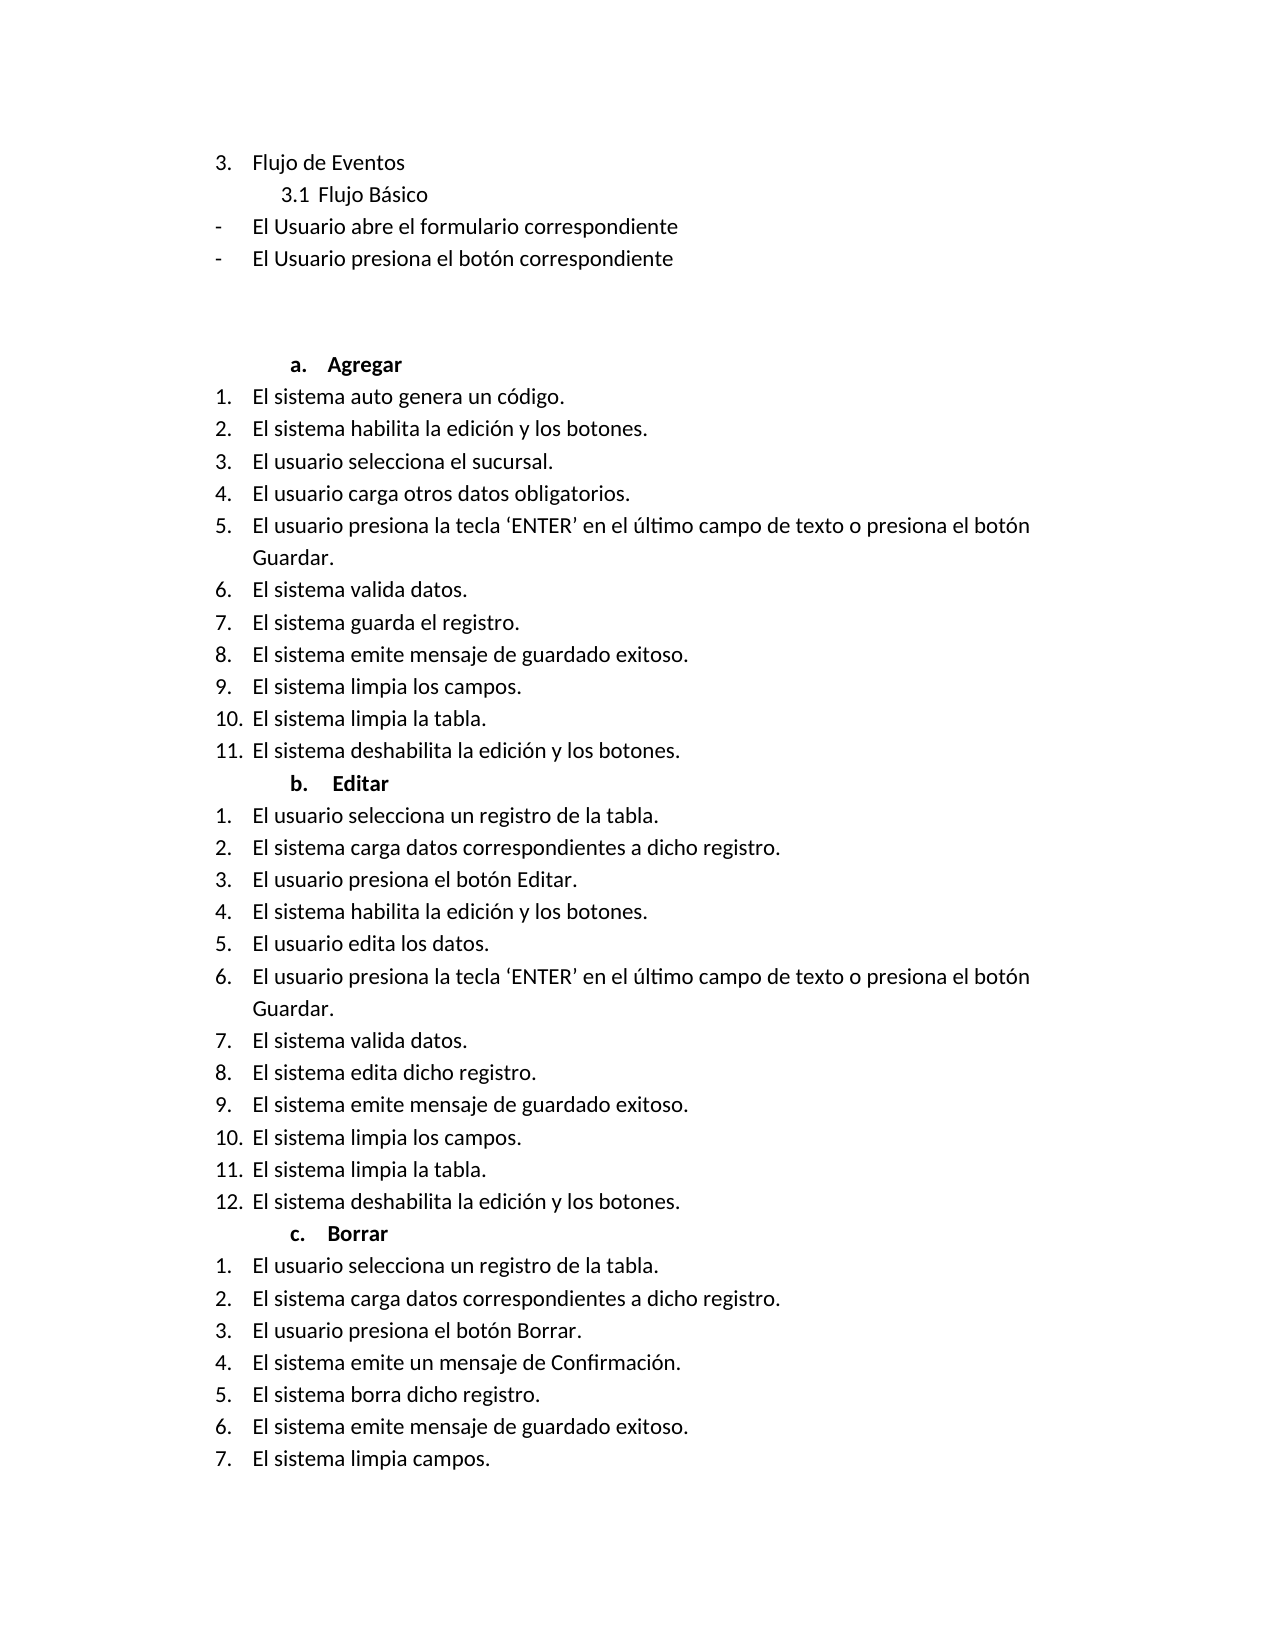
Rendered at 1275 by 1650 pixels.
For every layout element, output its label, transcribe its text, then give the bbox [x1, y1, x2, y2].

list Flujo de Eventos [215, 148, 1098, 176]
list El usuario presiona el botón Editar. [215, 865, 1098, 893]
list El usuario selecciona el sucursal. [215, 447, 1098, 475]
list El sistema limpia la tabla. [215, 1155, 1098, 1183]
list El sistema limpia los campos. [215, 672, 1098, 700]
list El usuario presiona la tecla ‘ENTER’ en el último campo de texto o presiona el botón Guardar. [215, 962, 1098, 1022]
list Borrar [290, 1219, 1098, 1247]
list El sistema valida datos. [215, 1026, 1098, 1054]
list El Usuario abre el formulario correspondiente [215, 212, 1098, 240]
list El usuario selecciona un registro de la tabla. [215, 1251, 1098, 1279]
list El sistema emite mensaje de guardado exitoso. [215, 640, 1098, 668]
list El usuario edita los datos. [215, 929, 1098, 958]
list El sistema limpia campos. [215, 1444, 1098, 1473]
list El sistema deshabilita la edición y los botones. [215, 736, 1098, 764]
list El usuario carga otros datos obligatorios. [215, 479, 1098, 507]
list Agregar [290, 350, 1098, 378]
list El sistema emite mensaje de guardado exitoso. [215, 1412, 1098, 1440]
list El sistema valida datos. [215, 576, 1098, 603]
list El usuario presiona la tecla ‘ENTER’ en el último campo de texto o presiona el botón Guardar. [215, 511, 1098, 571]
list El sistema carga datos correspondientes a dicho registro. [215, 833, 1098, 861]
list El usuario presiona el botón Borrar. [215, 1316, 1098, 1344]
list El sistema limpia la tabla. [215, 704, 1098, 732]
list El sistema emite mensaje de guardado exitoso. [215, 1091, 1098, 1118]
list El sistema borra dicho registro. [215, 1380, 1098, 1408]
list El sistema auto genera un código. [215, 382, 1098, 410]
list El sistema habilita la edición y los botones. [215, 414, 1098, 443]
list El sistema deshabilita la edición y los botones. [215, 1187, 1098, 1215]
list Flujo Básico [281, 180, 1098, 208]
list Editar [290, 769, 1098, 797]
list El usuario selecciona un registro de la tabla. [215, 801, 1098, 829]
list El Usuario presiona el botón correspondiente [215, 244, 1098, 272]
list El sistema habilita la edición y los botones. [215, 897, 1098, 925]
list El sistema carga datos correspondientes a dicho registro. [215, 1284, 1098, 1312]
list El sistema limpia los campos. [215, 1123, 1098, 1151]
list El sistema emite un mensaje de Confirmación. [215, 1348, 1098, 1376]
list El sistema guarda el registro. [215, 608, 1098, 636]
list El sistema edita dicho registro. [215, 1058, 1098, 1086]
